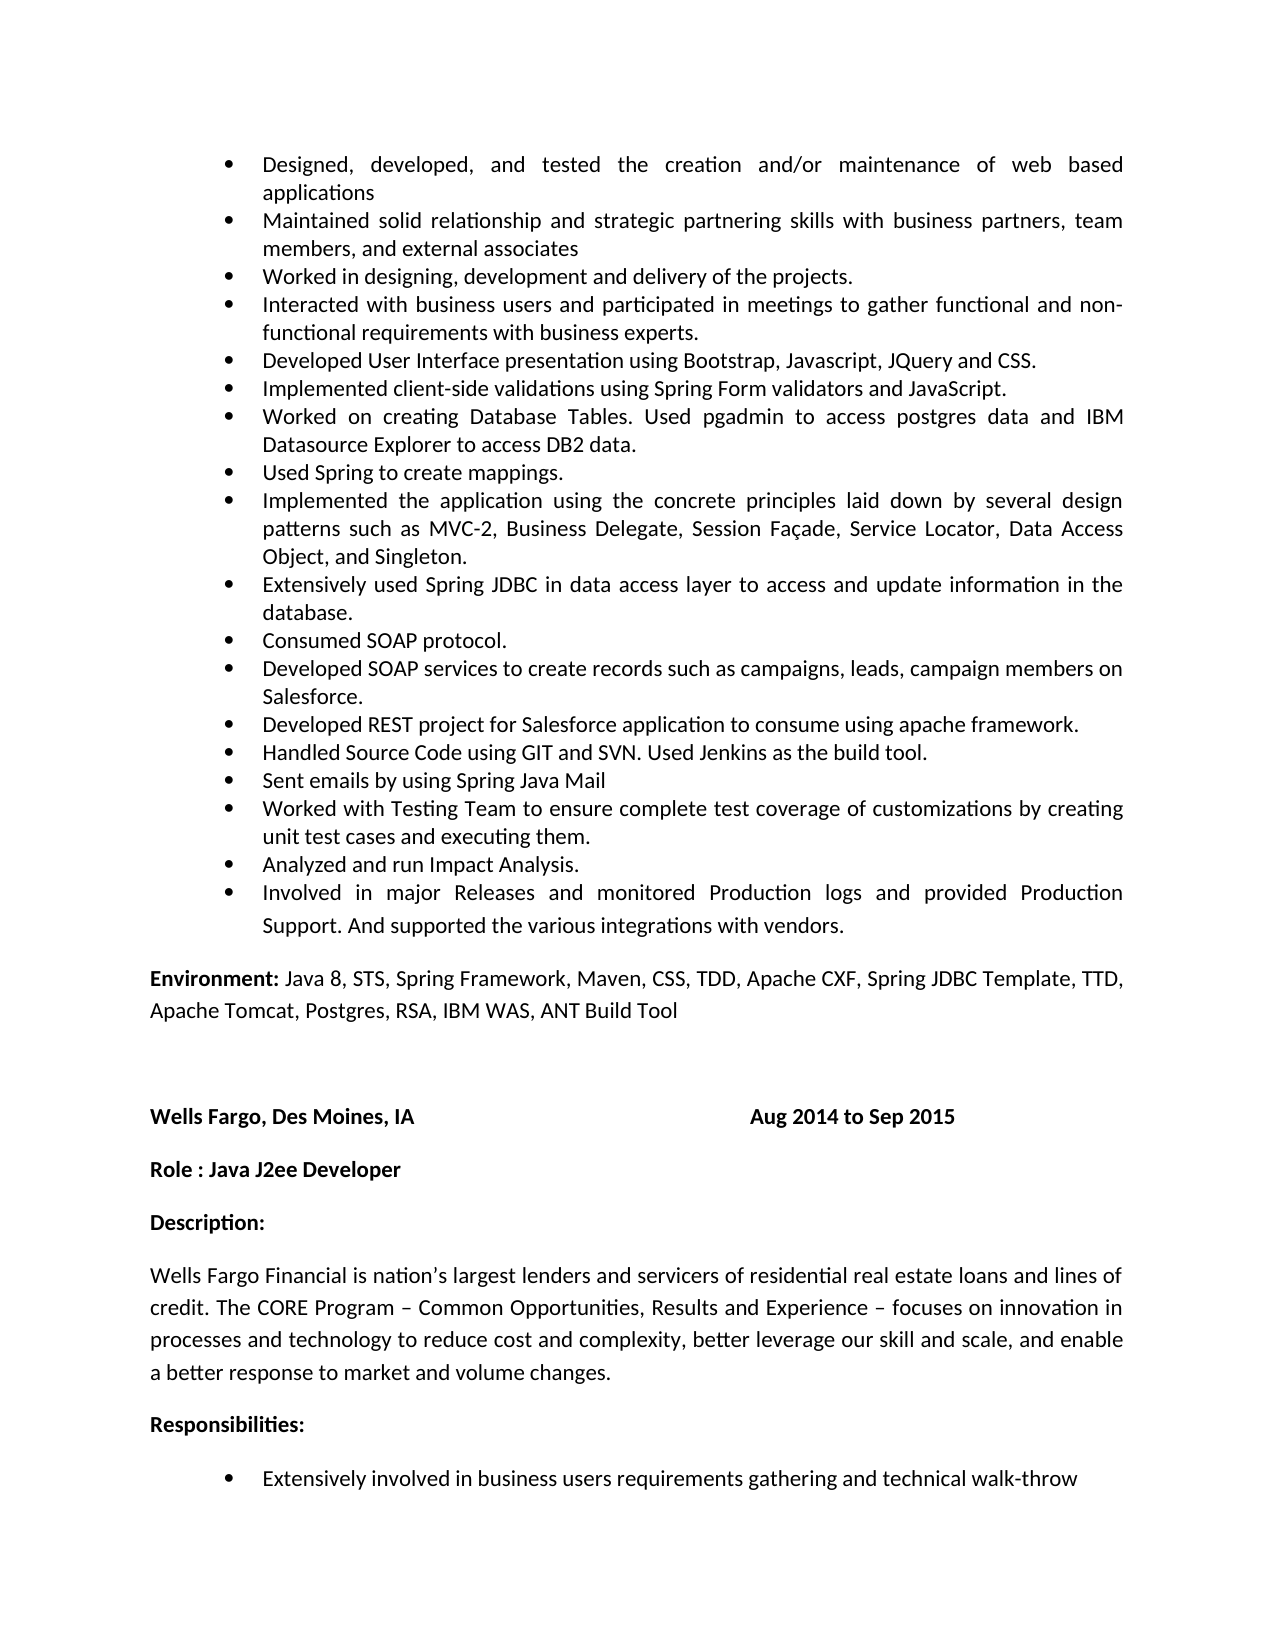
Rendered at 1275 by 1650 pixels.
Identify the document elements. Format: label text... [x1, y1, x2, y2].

text Responsibilities: [150, 1411, 1125, 1439]
text Wells Fargo Financial is nation’s largest lenders and servicers of residential real estate loans and lines of credit. The CORE Program – Common Opportunities, Results and Experience – focuses on innovation in processes and technology to reduce cost and complexity, better leverage our skill and scale, and enable a better response to market and volume changes. [150, 1261, 1125, 1386]
list Developed User Interface presentation using Bootstrap, Javascript, JQuery and CSS. [225, 346, 1125, 374]
list Maintained solid relationship and strategic partnering skills with business partners, team members, and external associates [225, 206, 1125, 262]
list Used Spring to create mappings. [225, 458, 1125, 486]
list Developed SOAP services to create records such as campaigns, leads, campaign members on Salesforce. [225, 654, 1125, 710]
list Developed REST project for Salesforce application to consume using apache framework. [225, 710, 1125, 738]
text Description: [150, 1208, 1125, 1236]
list Designed, developed, and tested the creation and/or maintenance of web based applications [225, 150, 1125, 206]
list Worked with Testing Team to ensure complete test coverage of customizations by creating unit test cases and executing them. [225, 794, 1125, 851]
text Environment: Java 8, STS, Spring Framework, Maven, CSS, TDD, Apache CXF, Spring JDBC Template, TTD, Apache Tomcat, Postgres, RSA, IBM WAS, ANT Build Tool [150, 964, 1125, 1024]
text Wells Fargo, Des Moines, IA Aug 2014 to Sep 2015 [150, 1102, 1125, 1130]
list Involved in major Releases and monitored Production logs and provided Production Support. And supported the various integrations with vendors. [225, 878, 1125, 939]
list Sent emails by using Spring Java Mail [225, 766, 1125, 794]
list Extensively used Spring JDBC in data access layer to access and update information in the database. [225, 570, 1125, 626]
list Implemented the application using the concrete principles laid down by several design patterns such as MVC-2, Business Delegate, Session Façade, Service Locator, Data Access Object, and Singleton. [225, 486, 1125, 570]
list Worked on creating Database Tables. Used pgadmin to access postgres data and IBM Datasource Explorer to access DB2 data. [225, 402, 1125, 458]
list Implemented client-side validations using Spring Form validators and JavaScript. [225, 374, 1125, 402]
text Role : Java J2ee Developer [150, 1155, 1125, 1183]
list Handled Source Code using GIT and SVN. Used Jenkins as the build tool. [225, 738, 1125, 766]
list Consumed SOAP protocol. [225, 626, 1125, 654]
list Interacted with business users and participated in meetings to gather functional and non-functional requirements with business experts. [225, 290, 1125, 346]
list Extensively involved in business users requirements gathering and technical walk-throw [225, 1464, 1125, 1492]
list Worked in designing, development and delivery of the projects. [225, 262, 1125, 290]
list Analyzed and run Impact Analysis. [225, 851, 1125, 878]
